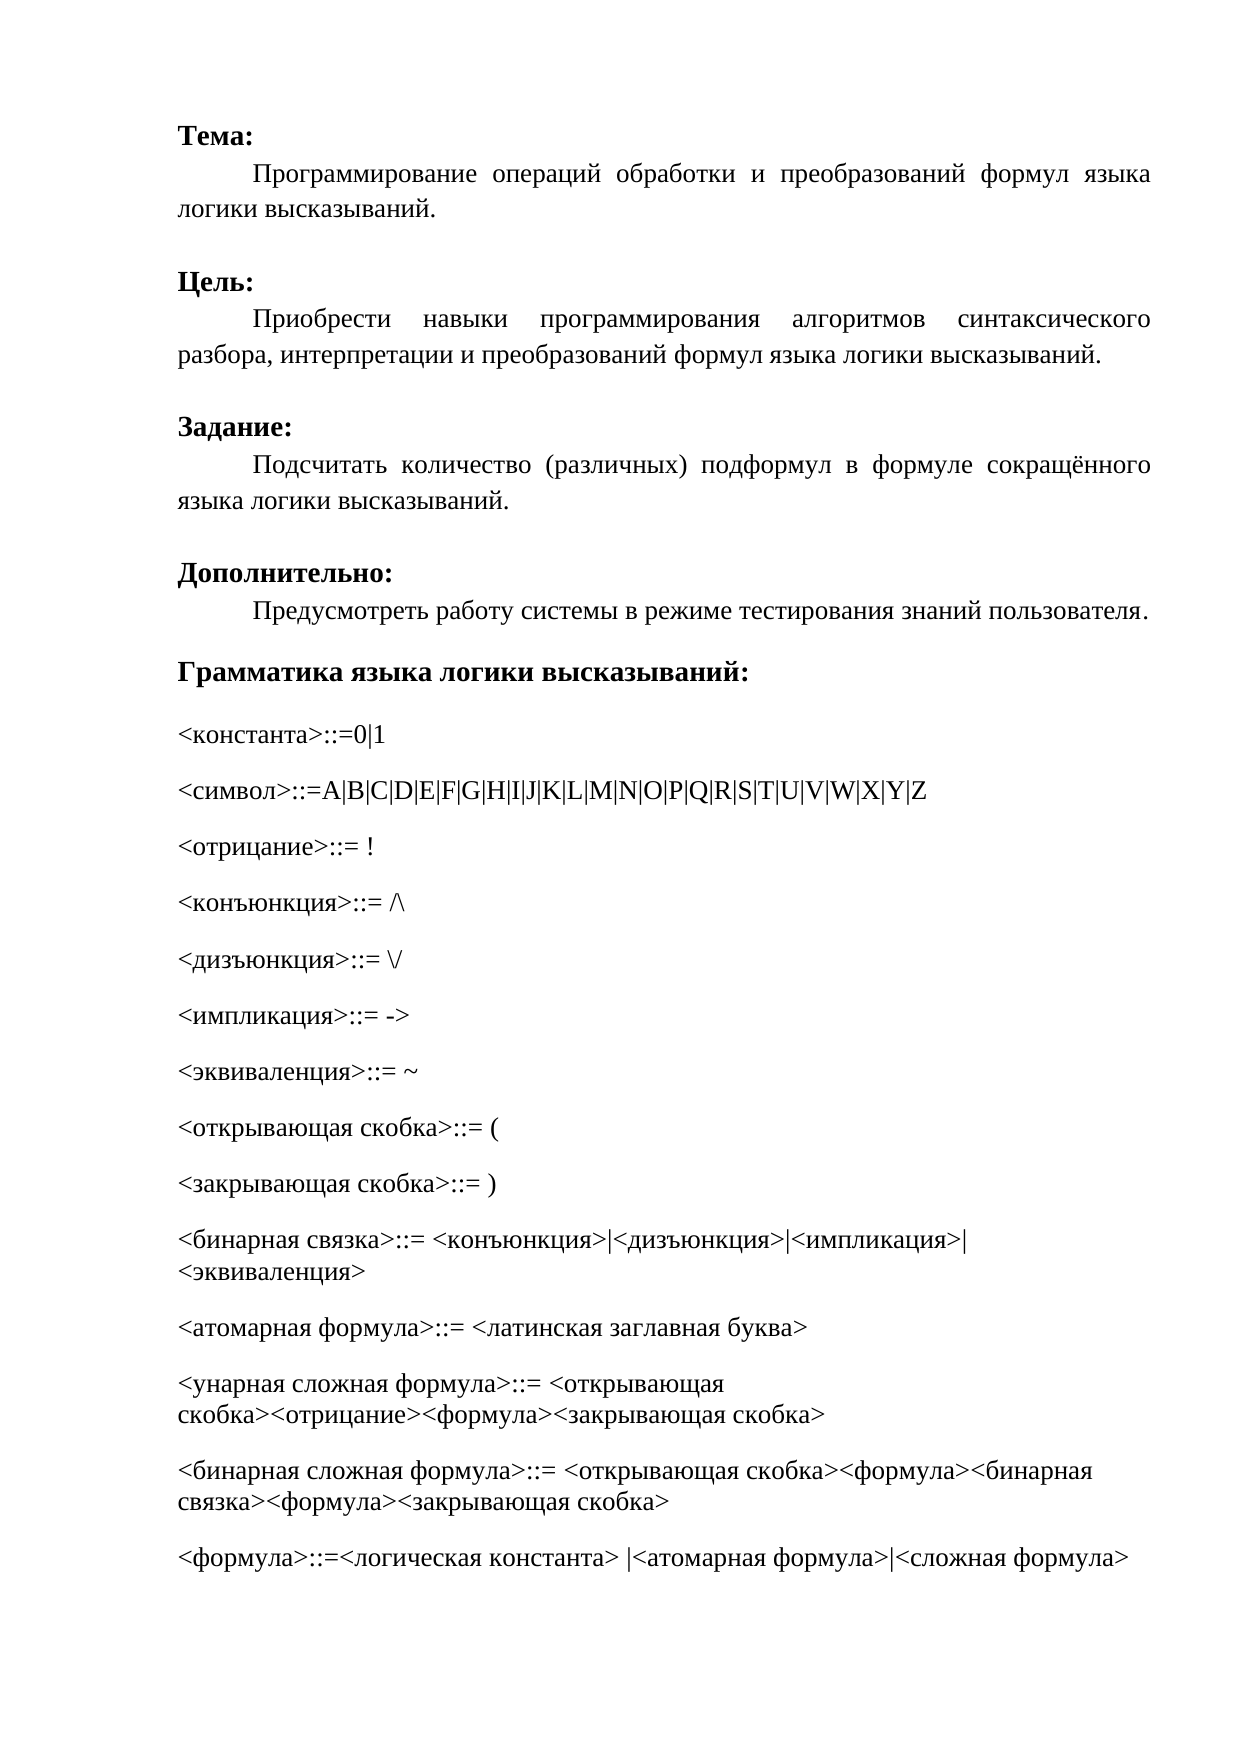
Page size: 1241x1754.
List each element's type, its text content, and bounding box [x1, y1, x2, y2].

text <открывающая скобка>::= ( [177, 1111, 1152, 1142]
text <бинарная связка>::= <конъюнкция>|<дизъюнкция>|<импликация>|<эквиваленция> [177, 1223, 1152, 1286]
text <бинарная сложная формула>::= <открывающая скобка><формула><бинарная связка><формула><закрывающая скобка> [177, 1454, 1152, 1516]
text Программирование операций обработки и преобразований формул языка логики высказываний. [177, 157, 1152, 223]
text Тема: [177, 118, 1152, 152]
text <символ>::=A|B|C|D|E|F|G|H|I|J|K|L|M|N|O|P|Q|R|S|T|U|V|W|X|Y|Z [177, 774, 1152, 805]
text <унарная сложная формула>::= <открывающая скобка><отрицание><формула><закрывающая скобка> [177, 1367, 1152, 1429]
text <дизъюнкция>::= \/ [177, 943, 1152, 974]
text Предусмотреть работу системы в режиме тестирования знаний пользователя. [177, 594, 1152, 625]
text <импликация>::= -> [177, 999, 1152, 1030]
text Подсчитать количество (различных) подформул в формуле сокращённого языка логики высказываний. [177, 448, 1152, 515]
text Цель: [177, 264, 1152, 297]
text <формула>::=<логическая константа> |<атомарная формула>|<сложная формула> [177, 1541, 1152, 1573]
text <константа>::=0|1 [177, 718, 1152, 749]
text Задание: [177, 409, 1152, 443]
text Приобрести навыки программирования алгоритмов синтаксического разбора, интерпретации и преобразований формул языка логики высказываний. [177, 302, 1152, 369]
text Дополнительно: [177, 555, 1152, 589]
text <эквиваленция>::= ~ [177, 1055, 1152, 1086]
text <конъюнкция>::= /\ [177, 887, 1152, 918]
text <атомарная формула>::= <латинская заглавная буква> [177, 1311, 1152, 1342]
text <закрывающая скобка>::= ) [177, 1167, 1152, 1198]
text <отрицание>::= ! [177, 830, 1152, 862]
text Грамматика языка логики высказываний: [177, 654, 1152, 688]
